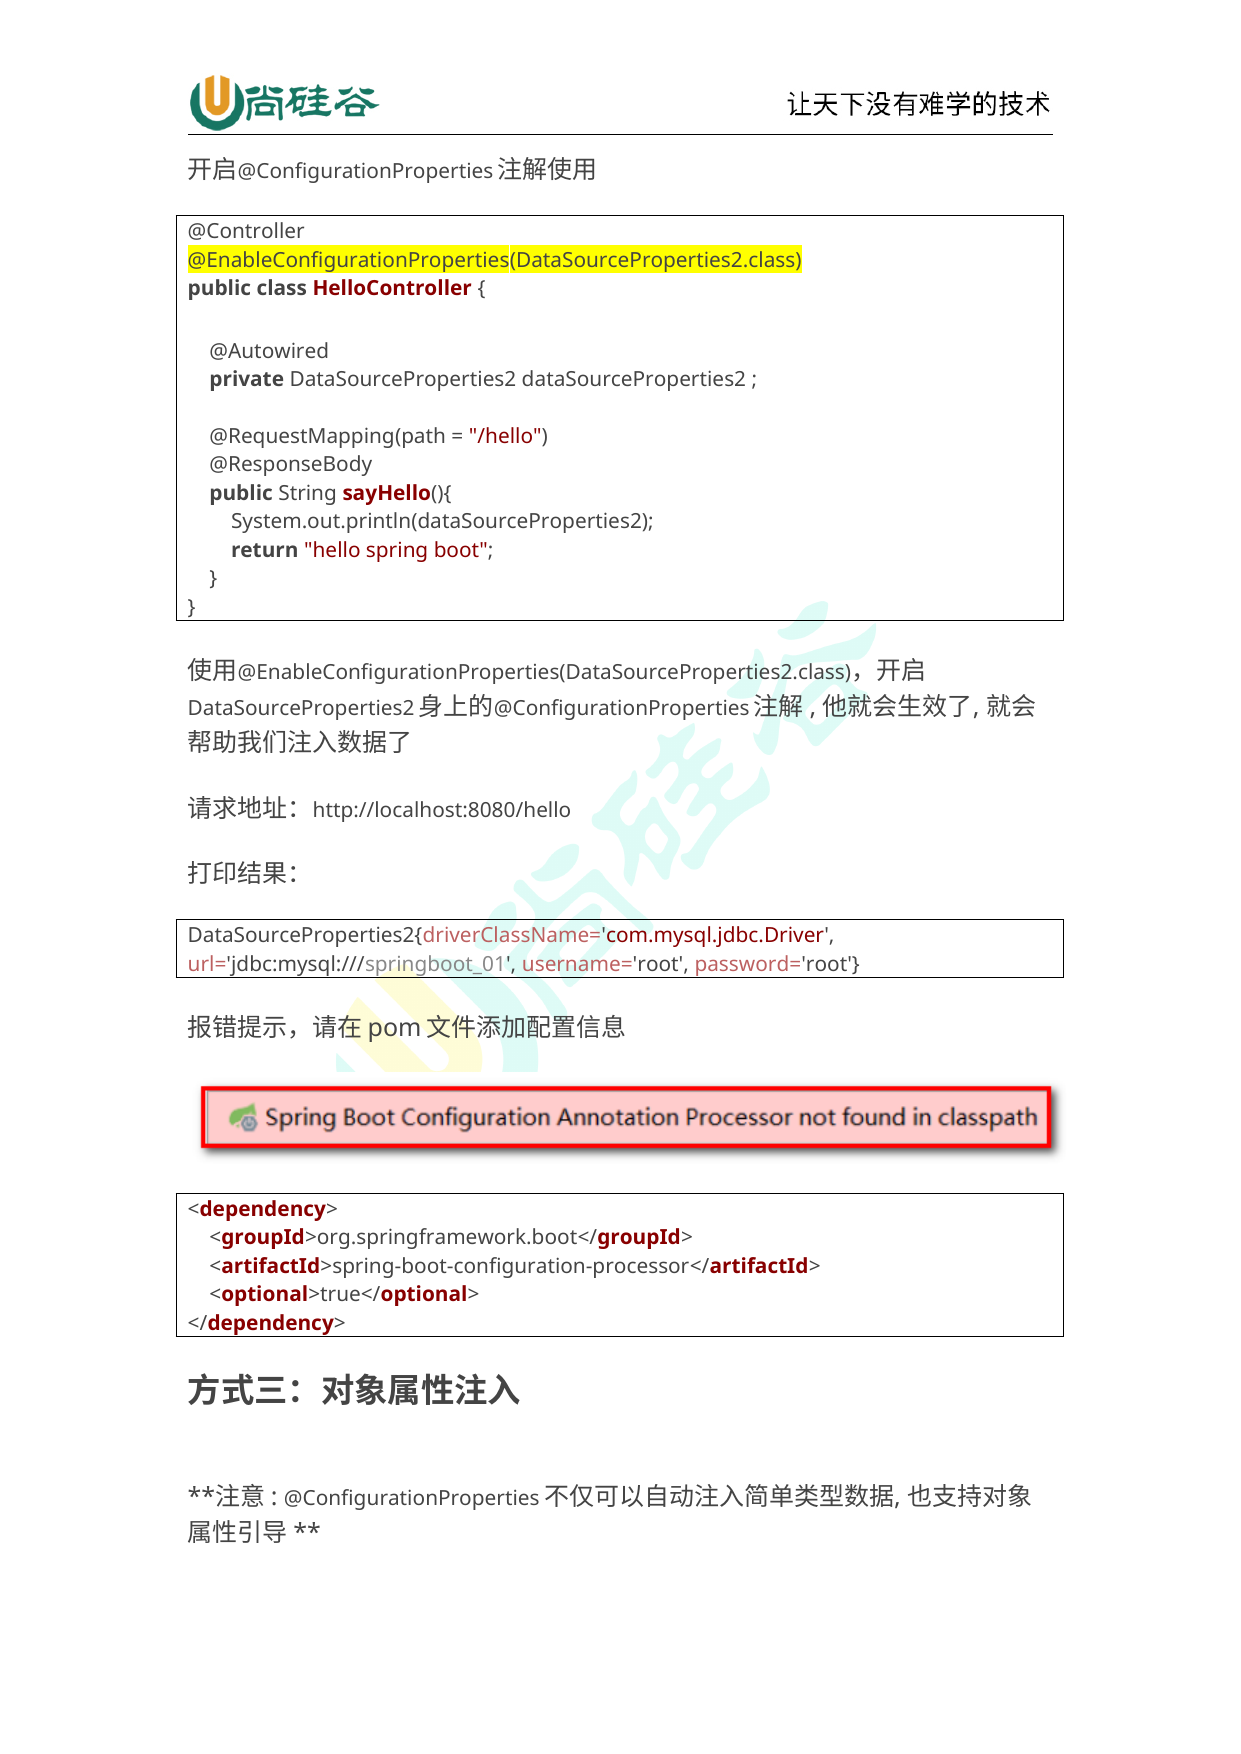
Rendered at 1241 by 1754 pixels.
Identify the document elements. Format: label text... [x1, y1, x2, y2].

table_header DataSourceProperties2{driverClassName='com.mysql.jdbc.Driver', url='jdbc:mysql:///springboot_01', username='root', password='root'} [177, 986, 1063, 1042]
text 请求地址：http://localhost:8080/hello [187, 854, 1053, 890]
text 打印结果： [187, 919, 1053, 955]
text 报错提示，请在pom文件添加配置信息 [187, 1073, 1053, 1109]
picture [187, 73, 1053, 132]
text 使用@EnableConfigurationProperties(DataSourceProperties2.class)，开启DataSourceProperties2身上的@ConfigurationProperties注解 , 他就会生效了, 就会帮助我们注入数据了 [187, 716, 1053, 824]
text 开启@ConfigurationProperties注解使用 [187, 215, 1053, 252]
table_header <dependency> <groupId>org.springframework.boot</groupId> <artifactId>spring-boot-configuration-processor</artifactId> <optional>true</optional> </dependency> [177, 1259, 1063, 1401]
picture [187, 1138, 1067, 1229]
table_header @Controller @EnableConfigurationProperties(DataSourceProperties2.class) public class HelloController { @Autowired private DataSourceProperties2 dataSourceProperties2 ; @RequestMapping(path = "/hello") @ResponseBody public String sayHello(){ System.out.println(dataSourceProperties2); return "hello spring boot"; } } [177, 282, 1063, 686]
list Spring Boot默认读取application.properties属性文件 [225, 150, 1053, 186]
